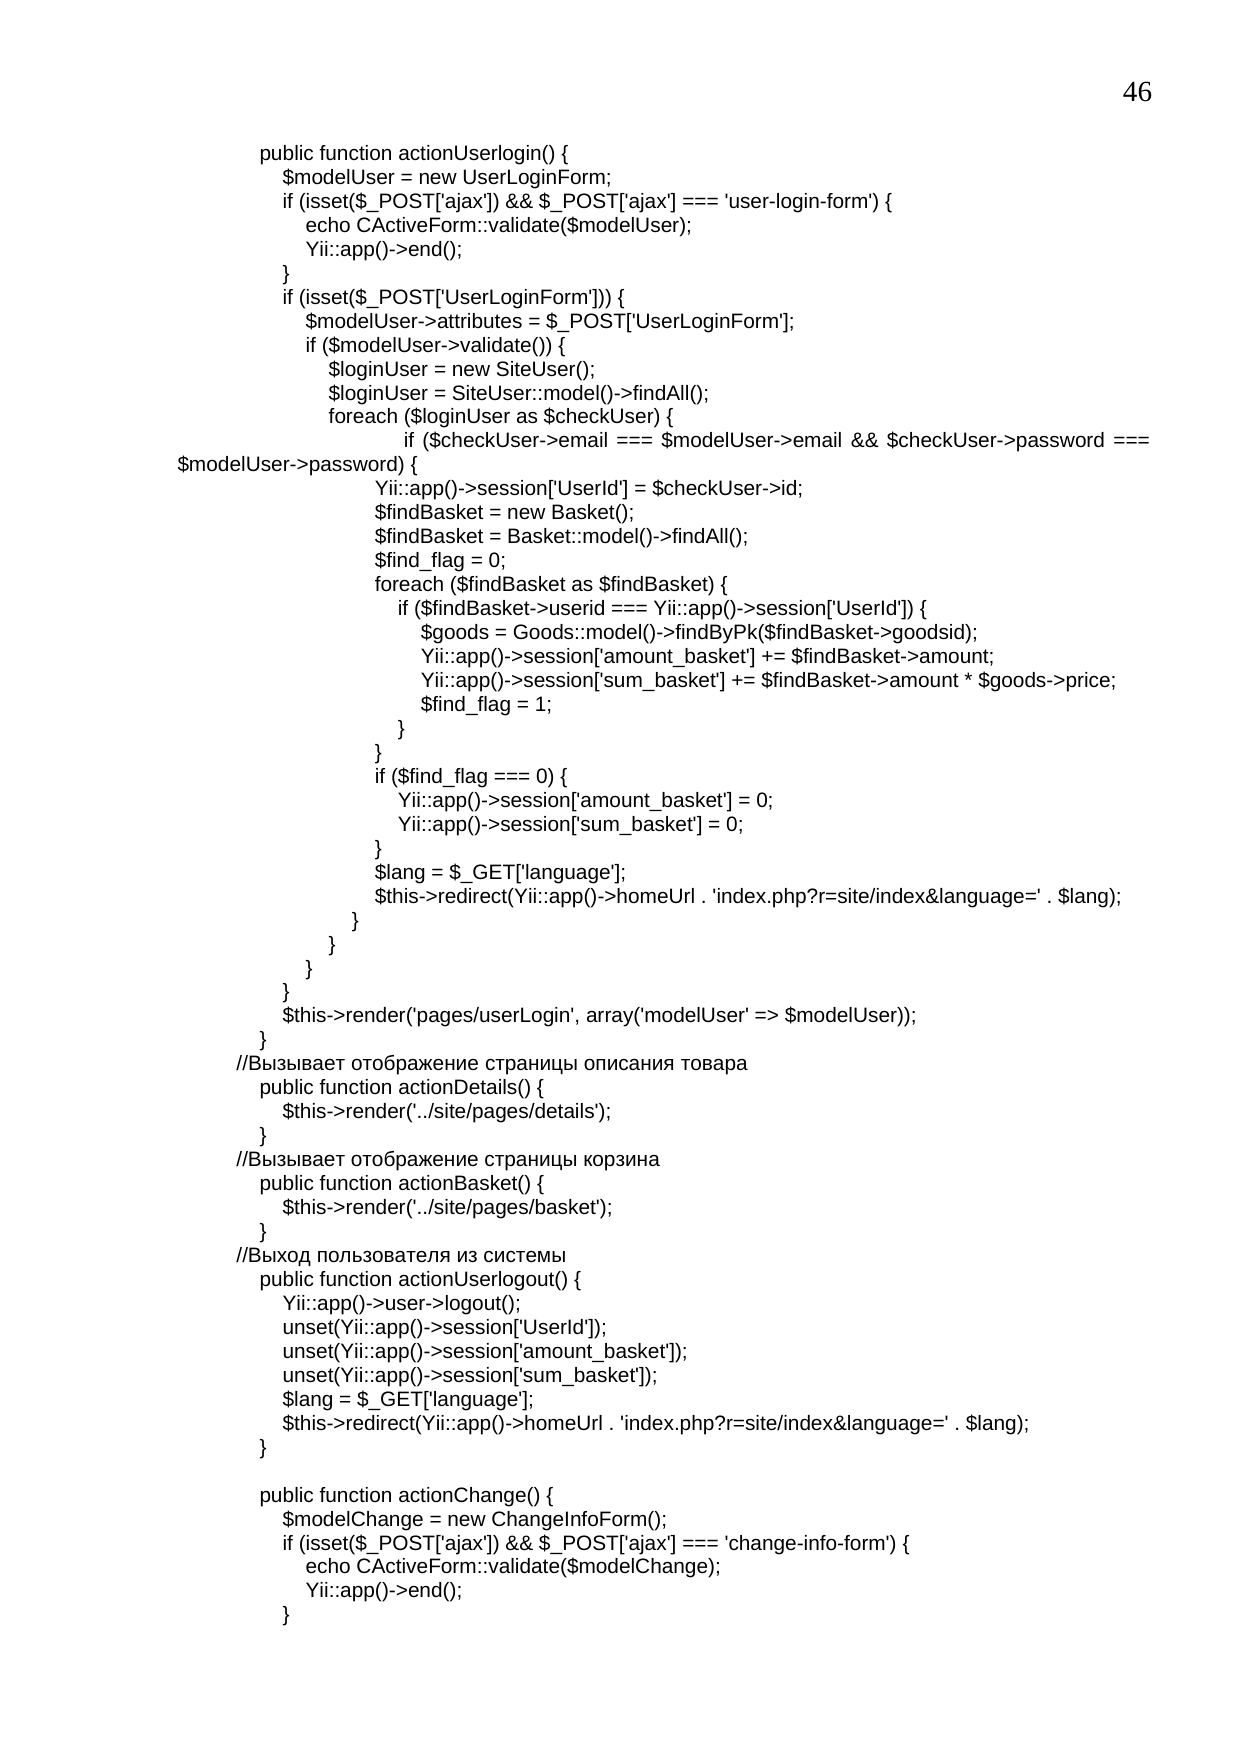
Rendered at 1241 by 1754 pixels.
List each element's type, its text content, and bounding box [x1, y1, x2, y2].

text $find_flag = 1; [177, 692, 1152, 716]
text public function actionChange() { [177, 1482, 1152, 1506]
text if ($checkUser->email === $modelUser->email && $checkUser->password === $modelUser->password) { [177, 428, 1152, 476]
text public function actionUserlogout() { [177, 1267, 1152, 1291]
text $this->render('pages/userLogin', array('modelUser' => $modelUser)); [177, 1003, 1152, 1027]
text Yii::app()->session['sum_basket'] += $findBasket->amount * $goods->price; [177, 668, 1152, 692]
text if (isset($_POST['UserLoginForm'])) { [177, 284, 1152, 308]
text } [177, 1602, 1152, 1626]
text $loginUser = SiteUser::model()->findAll(); [177, 380, 1152, 404]
text public function actionUserlogin() { [177, 141, 1152, 165]
text $this->render('../site/pages/details'); [177, 1099, 1152, 1123]
text Yii::app()->session['amount_basket'] = 0; [177, 788, 1152, 812]
text unset(Yii::app()->session['sum_basket']); [177, 1363, 1152, 1387]
text } [177, 1027, 1152, 1051]
text } [177, 836, 1152, 859]
text } [177, 955, 1152, 979]
text } [177, 261, 1152, 284]
text $lang = $_GET['language']; [177, 1387, 1152, 1411]
text unset(Yii::app()->session['UserId']); [177, 1315, 1152, 1339]
text if ($find_flag === 0) { [177, 764, 1152, 788]
text $this->render('../site/pages/basket'); [177, 1195, 1152, 1219]
text $modelUser = new UserLoginForm; [177, 165, 1152, 189]
text $findBasket = new Basket(); [177, 500, 1152, 524]
text if ($modelUser->validate()) { [177, 332, 1152, 356]
text $find_flag = 0; [177, 548, 1152, 572]
text Yii::app()->end(); [177, 237, 1152, 261]
text } [177, 1219, 1152, 1243]
text $modelChange = new ChangeInfoForm(); [177, 1506, 1152, 1530]
text } [177, 979, 1152, 1003]
text public function actionBasket() { [177, 1171, 1152, 1195]
text unset(Yii::app()->session['amount_basket']); [177, 1339, 1152, 1363]
text $modelUser->attributes = $_POST['UserLoginForm']; [177, 308, 1152, 332]
text } [177, 931, 1152, 955]
text $this->redirect(Yii::app()->homeUrl . 'index.php?r=site/index&language=' . $lang); [177, 883, 1152, 907]
text } [177, 1123, 1152, 1147]
text //Вызывает отображение страницы корзина [177, 1147, 1152, 1171]
text foreach ($findBasket as $findBasket) { [177, 572, 1152, 596]
text if (isset($_POST['ajax']) && $_POST['ajax'] === 'change-info-form') { [177, 1530, 1152, 1554]
text echo CActiveForm::validate($modelChange); [177, 1554, 1152, 1578]
text $goods = Goods::model()->findByPk($findBasket->goodsid); [177, 620, 1152, 644]
text Yii::app()->session['UserId'] = $checkUser->id; [177, 476, 1152, 500]
text //Вызывает отображение страницы описания товара [177, 1051, 1152, 1075]
text } [177, 907, 1152, 931]
text } [177, 740, 1152, 764]
text $this->redirect(Yii::app()->homeUrl . 'index.php?r=site/index&language=' . $lang); [177, 1411, 1152, 1434]
text } [177, 1434, 1152, 1458]
text Yii::app()->user->logout(); [177, 1291, 1152, 1315]
text Yii::app()->session['amount_basket'] += $findBasket->amount; [177, 644, 1152, 668]
text if ($findBasket->userid === Yii::app()->session['UserId']) { [177, 596, 1152, 620]
text echo CActiveForm::validate($modelUser); [177, 213, 1152, 237]
text Yii::app()->end(); [177, 1578, 1152, 1602]
text public function actionDetails() { [177, 1075, 1152, 1099]
text $lang = $_GET['language']; [177, 859, 1152, 883]
text } [177, 716, 1152, 740]
text //Выход пользователя из системы [177, 1243, 1152, 1267]
text $loginUser = new SiteUser(); [177, 356, 1152, 380]
text Yii::app()->session['sum_basket'] = 0; [177, 812, 1152, 836]
text if (isset($_POST['ajax']) && $_POST['ajax'] === 'user-login-form') { [177, 189, 1152, 213]
text foreach ($loginUser as $checkUser) { [177, 404, 1152, 428]
text $findBasket = Basket::model()->findAll(); [177, 524, 1152, 548]
